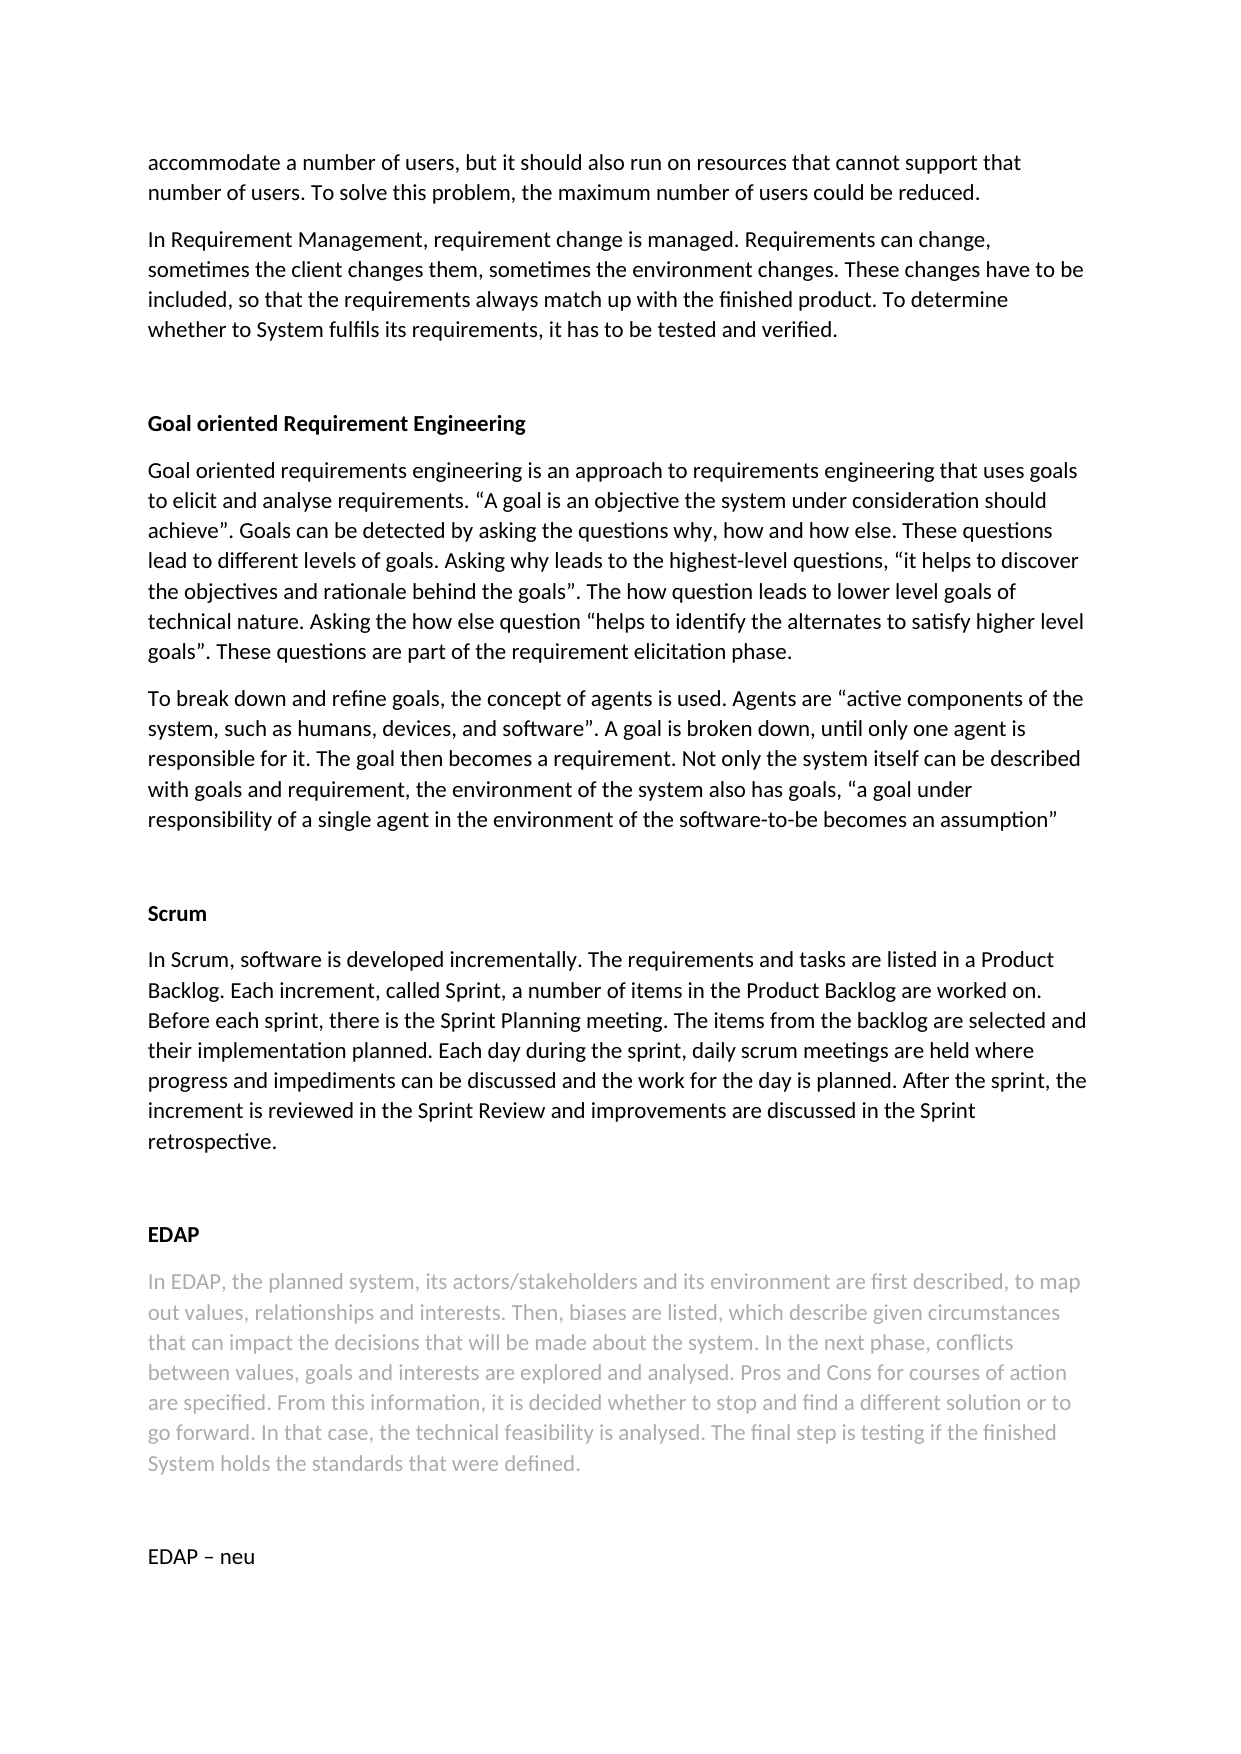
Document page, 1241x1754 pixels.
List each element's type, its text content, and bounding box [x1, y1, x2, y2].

text EDAP – neu [148, 1542, 1093, 1570]
text To break down and refine goals, the concept of agents is used. Agents are “active components of the system, such as humans, devices, and software”. A goal is broken down, until only one agent is responsible for it. The goal then becomes a requirement. Not only the system itself can be described with goals and requirement, the environment of the system also has goals, “a goal under responsibility of a single agent in the environment of the software-to-be becomes an assumption” [148, 684, 1093, 833]
text Goal oriented requirements engineering is an approach to requirements engineering that uses goals to elicit and analyse requirements. “A goal is an objective the system under consideration should achieve”. Goals can be detected by asking the questions why, how and how else. These questions lead to different levels of goals. Asking why leads to the highest-level questions, “it helps to discover the objectives and rationale behind the goals”. The how question leads to lower level goals of technical nature. Asking the how else question “helps to identify the alternates to satisfy higher level goals”. These questions are part of the requirement elicitation phase. [148, 456, 1093, 665]
text In Requirement Management, requirement change is managed. Requirements can change, sometimes the client changes them, sometimes the environment changes. These changes have to be included, so that the requirements always match up with the finished product. To determine whether to System fulfils its requirements, it has to be tested and verified. [148, 225, 1093, 343]
text In Scrum, software is developed incrementally. The requirements and tasks are listed in a Product Backlog. Each increment, called Sprint, a number of items in the Product Backlog are worked on. Before each sprint, there is the Sprint Planning meeting. The items from the backlog are selected and their implementation planned. Each day during the sprint, daily scrum meetings are held where progress and impediments can be discussed and the work for the day is planned. After the sprint, the increment is reviewed in the Sprint Review and improvements are discussed in the Sprint retrospective. [148, 946, 1093, 1155]
text Scrum [148, 899, 1093, 927]
text Goal oriented Requirement Engineering [148, 409, 1093, 437]
text EDAP [148, 1221, 1093, 1248]
text In EDAP, the planned system, its actors/stakeholders and its environment are first described, to map out values, relationships and interests. Then, biases are listed, which describe given circumstances that can impact the decisions that will be made about the system. In the next phase, conflicts between values, goals and interests are explored and analysed. Pros and Cons for courses of action are specified. From this information, it is decided whether to stop and find a different solution or to go forward. In that case, the technical feasibility is analysed. The final step is testing if the finished System holds the standards that were defined. [148, 1267, 1093, 1477]
